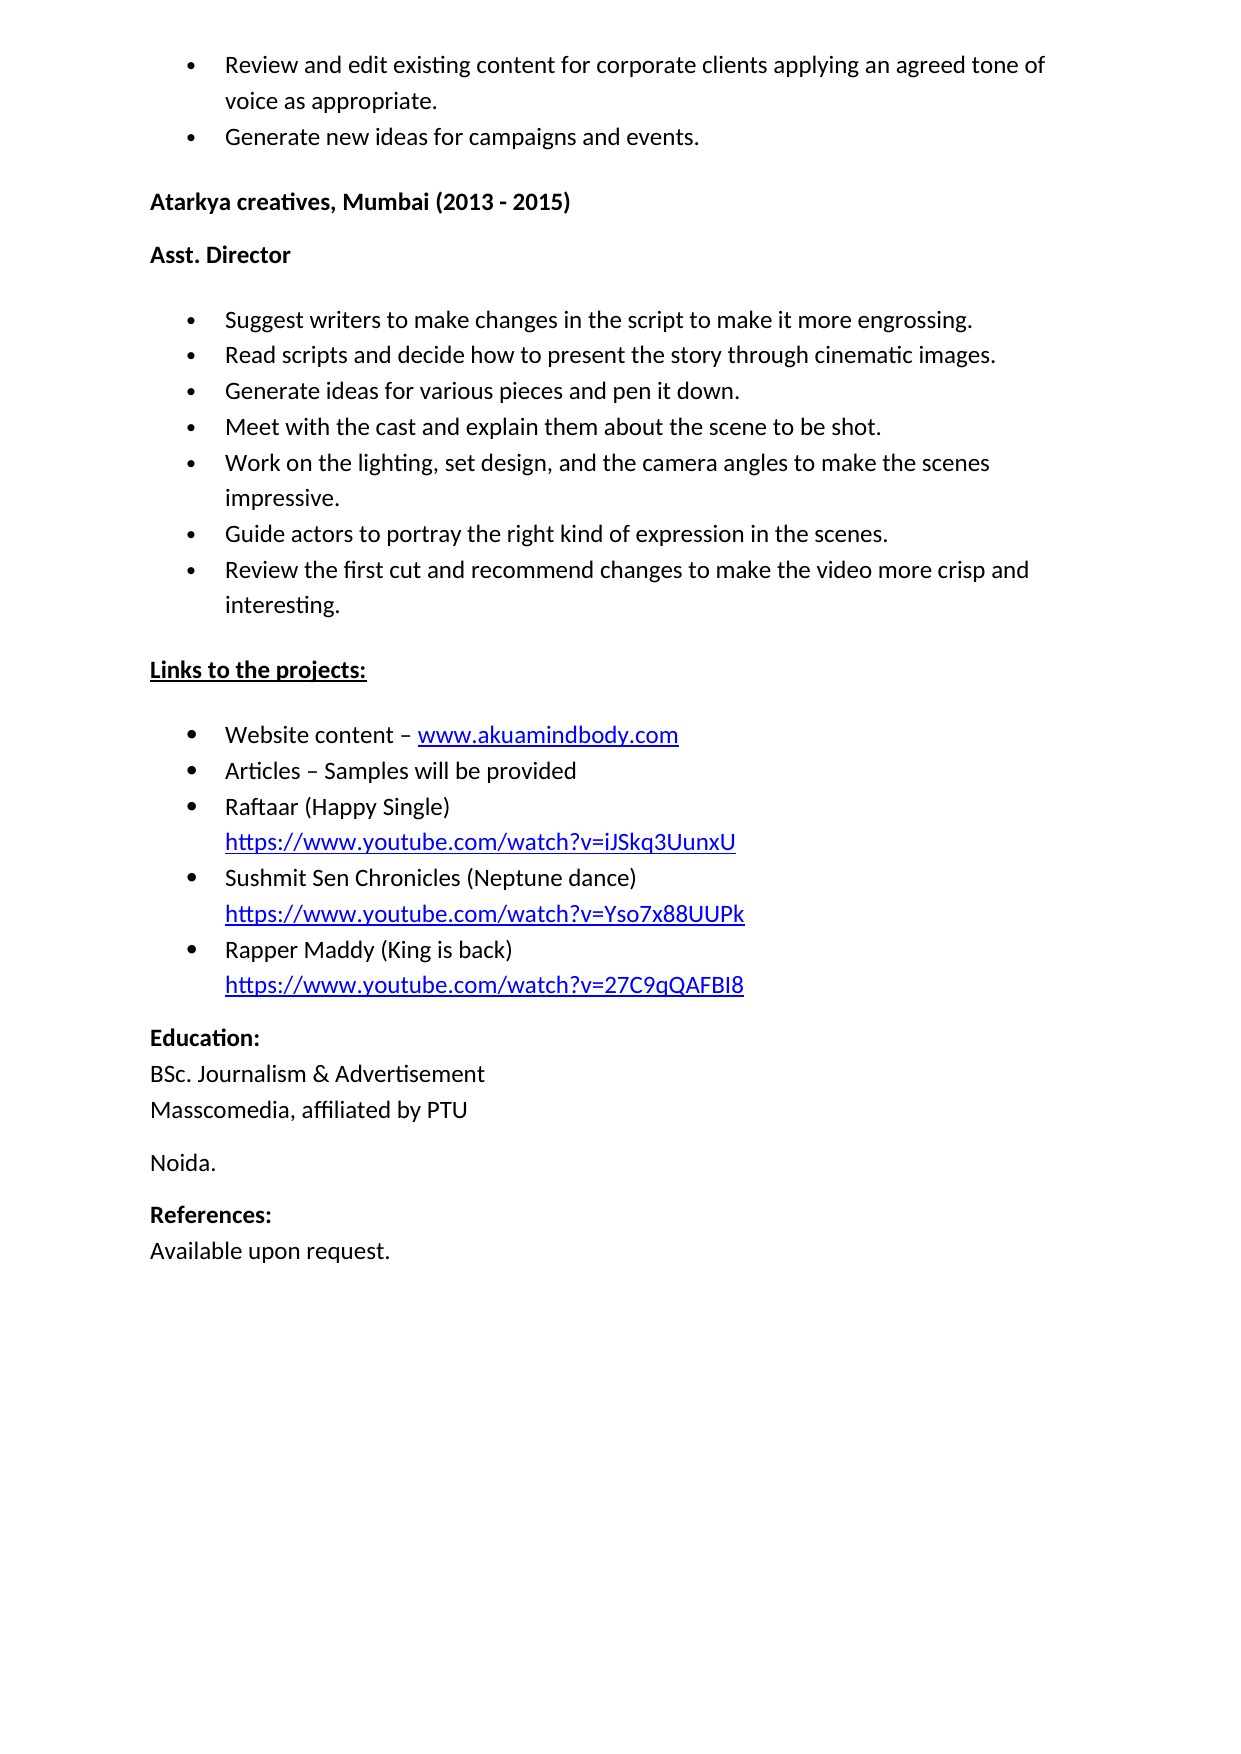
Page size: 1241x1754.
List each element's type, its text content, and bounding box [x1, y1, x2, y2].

list Review the first cut and recommend changes to make the video more crisp and interesting. [187, 549, 1090, 620]
text Links to the projects: [150, 649, 1090, 685]
list Guide actors to portray the right kind of expression in the scenes. [187, 513, 1090, 549]
text References: Available upon request. [150, 1194, 1090, 1266]
list Sushmit Sen Chronicles (Neptune dance) [187, 857, 1090, 893]
text Asst. Director [150, 234, 1090, 269]
list Suggest writers to make changes in the script to make it more engrossing. [187, 298, 1090, 334]
text Education: BSc. Journalism & Advertisement Masscomedia, affiliated by PTU [150, 1017, 1090, 1124]
list Read scripts and decide how to present the story through cinematic images. [187, 334, 1090, 370]
list Review and edit existing content for corporate clients applying an agreed tone of voice as appropriate. [187, 44, 1090, 116]
list https://www.youtube.com/watch?v=Yso7x88UUPk [225, 893, 1090, 928]
list Generate new ideas for campaigns and events. [187, 116, 1090, 152]
list Meet with the cast and explain them about the scene to be shot. [187, 406, 1090, 441]
list Raftaar (Happy Single) [187, 786, 1090, 821]
list Articles – Samples will be provided [187, 750, 1090, 786]
text Atarkya creatives, Mumbai (2013 - 2015) [150, 181, 1090, 216]
text Noida. [150, 1142, 1090, 1177]
list Rapper Maddy (King is back) [187, 928, 1090, 964]
list https://www.youtube.com/watch?v=27C9qQAFBI8 [225, 964, 1090, 1000]
list Website content – www.akuamindbody.com [187, 714, 1090, 750]
list Generate ideas for various pieces and pen it down. [187, 370, 1090, 406]
list Work on the lighting, set design, and the camera angles to make the scenes impressive. [187, 441, 1090, 513]
list https://www.youtube.com/watch?v=iJSkq3UunxU [225, 821, 1090, 857]
